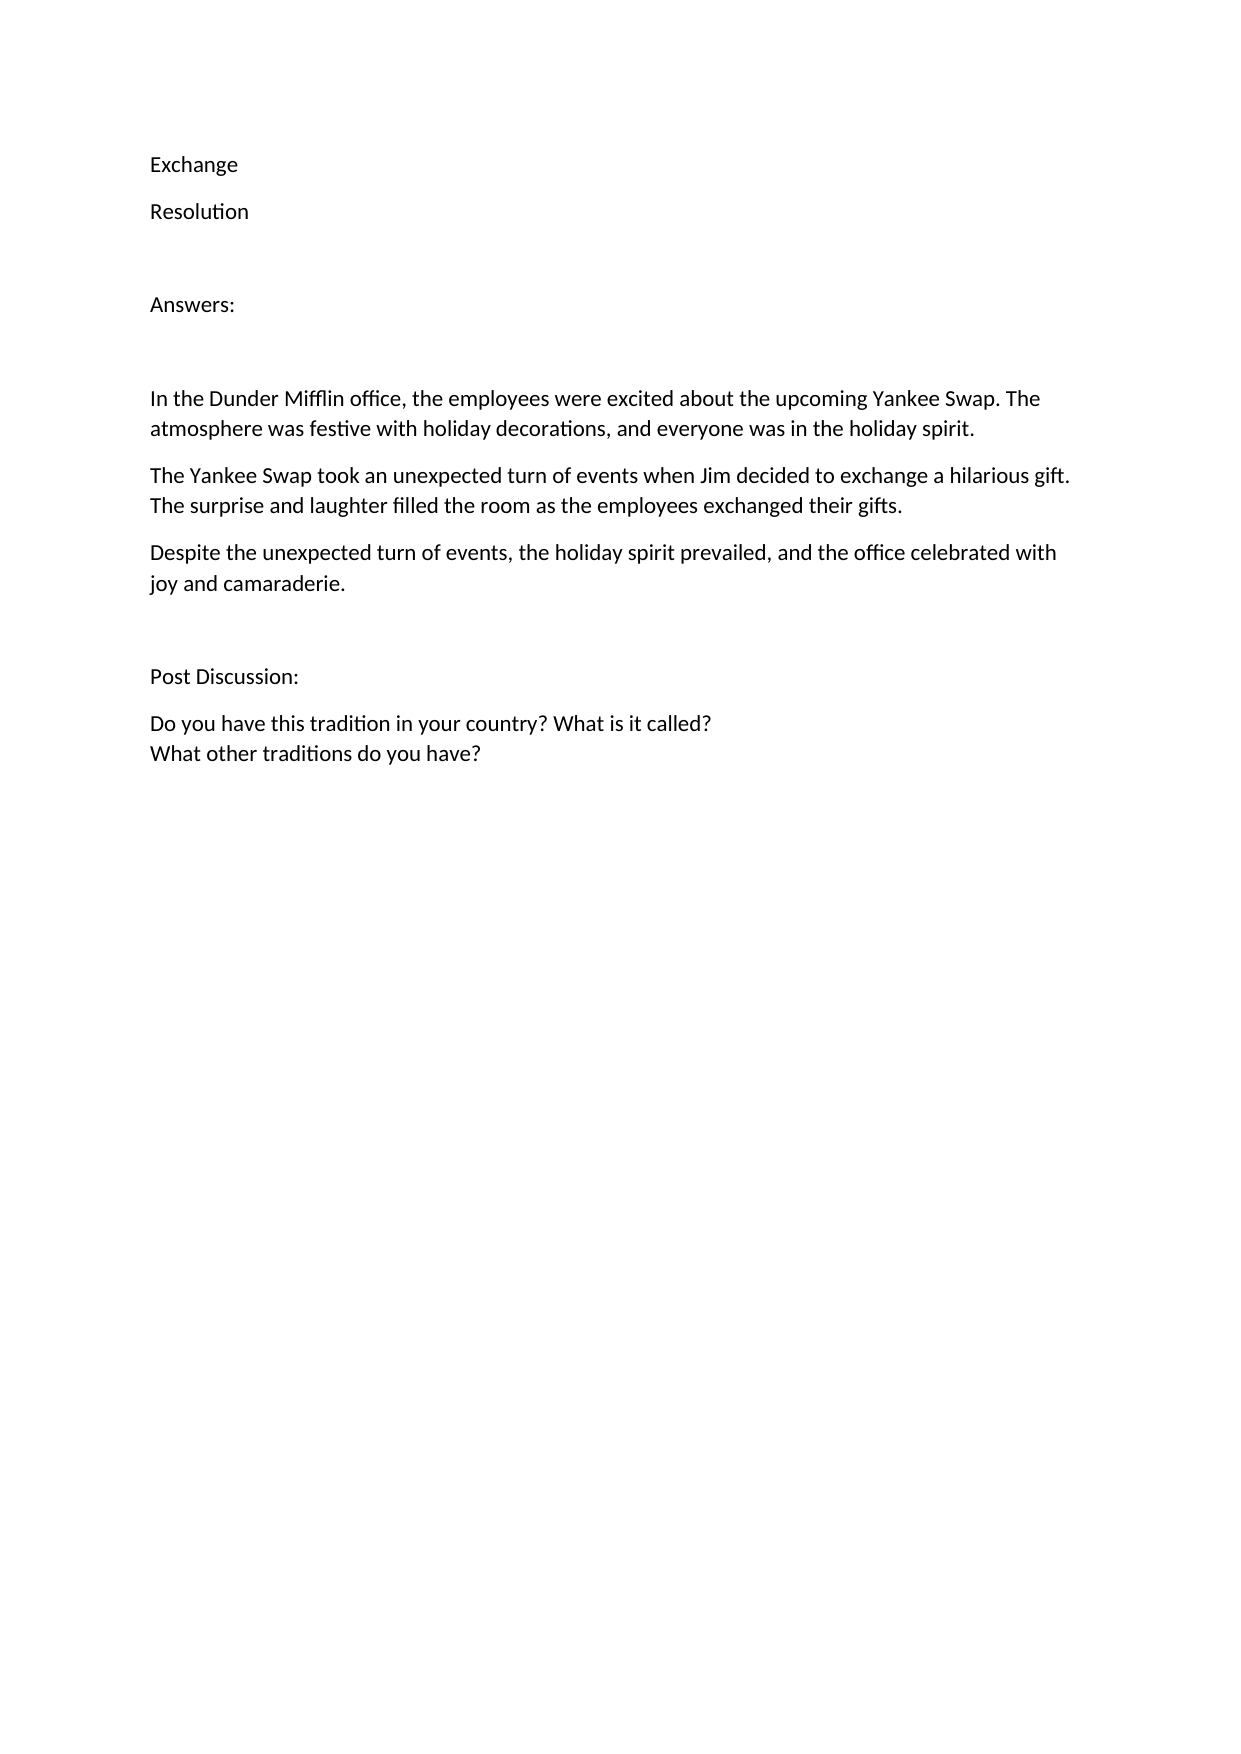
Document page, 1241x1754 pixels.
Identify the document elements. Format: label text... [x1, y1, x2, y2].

text Exchange [150, 150, 1090, 178]
text Do you have this tradition in your country? What is it called? What other traditions do you have? [150, 709, 1090, 768]
text Despite the unexpected turn of events, the holiday spirit prevailed, and the office celebrated with joy and camaraderie. [150, 538, 1090, 597]
text The Yankee Swap took an unexpected turn of events when Jim decided to exchange a hilarious gift. The surprise and laughter filled the room as the employees exchanged their gifts. [150, 461, 1090, 520]
text Resolution [150, 197, 1090, 225]
text Post Discussion: [150, 662, 1090, 691]
text In the Dunder Mifflin office, the employees were excited about the upcoming Yankee Swap. The atmosphere was festive with holiday decorations, and everyone was in the holiday spirit. [150, 384, 1090, 443]
text Answers: [150, 291, 1090, 319]
